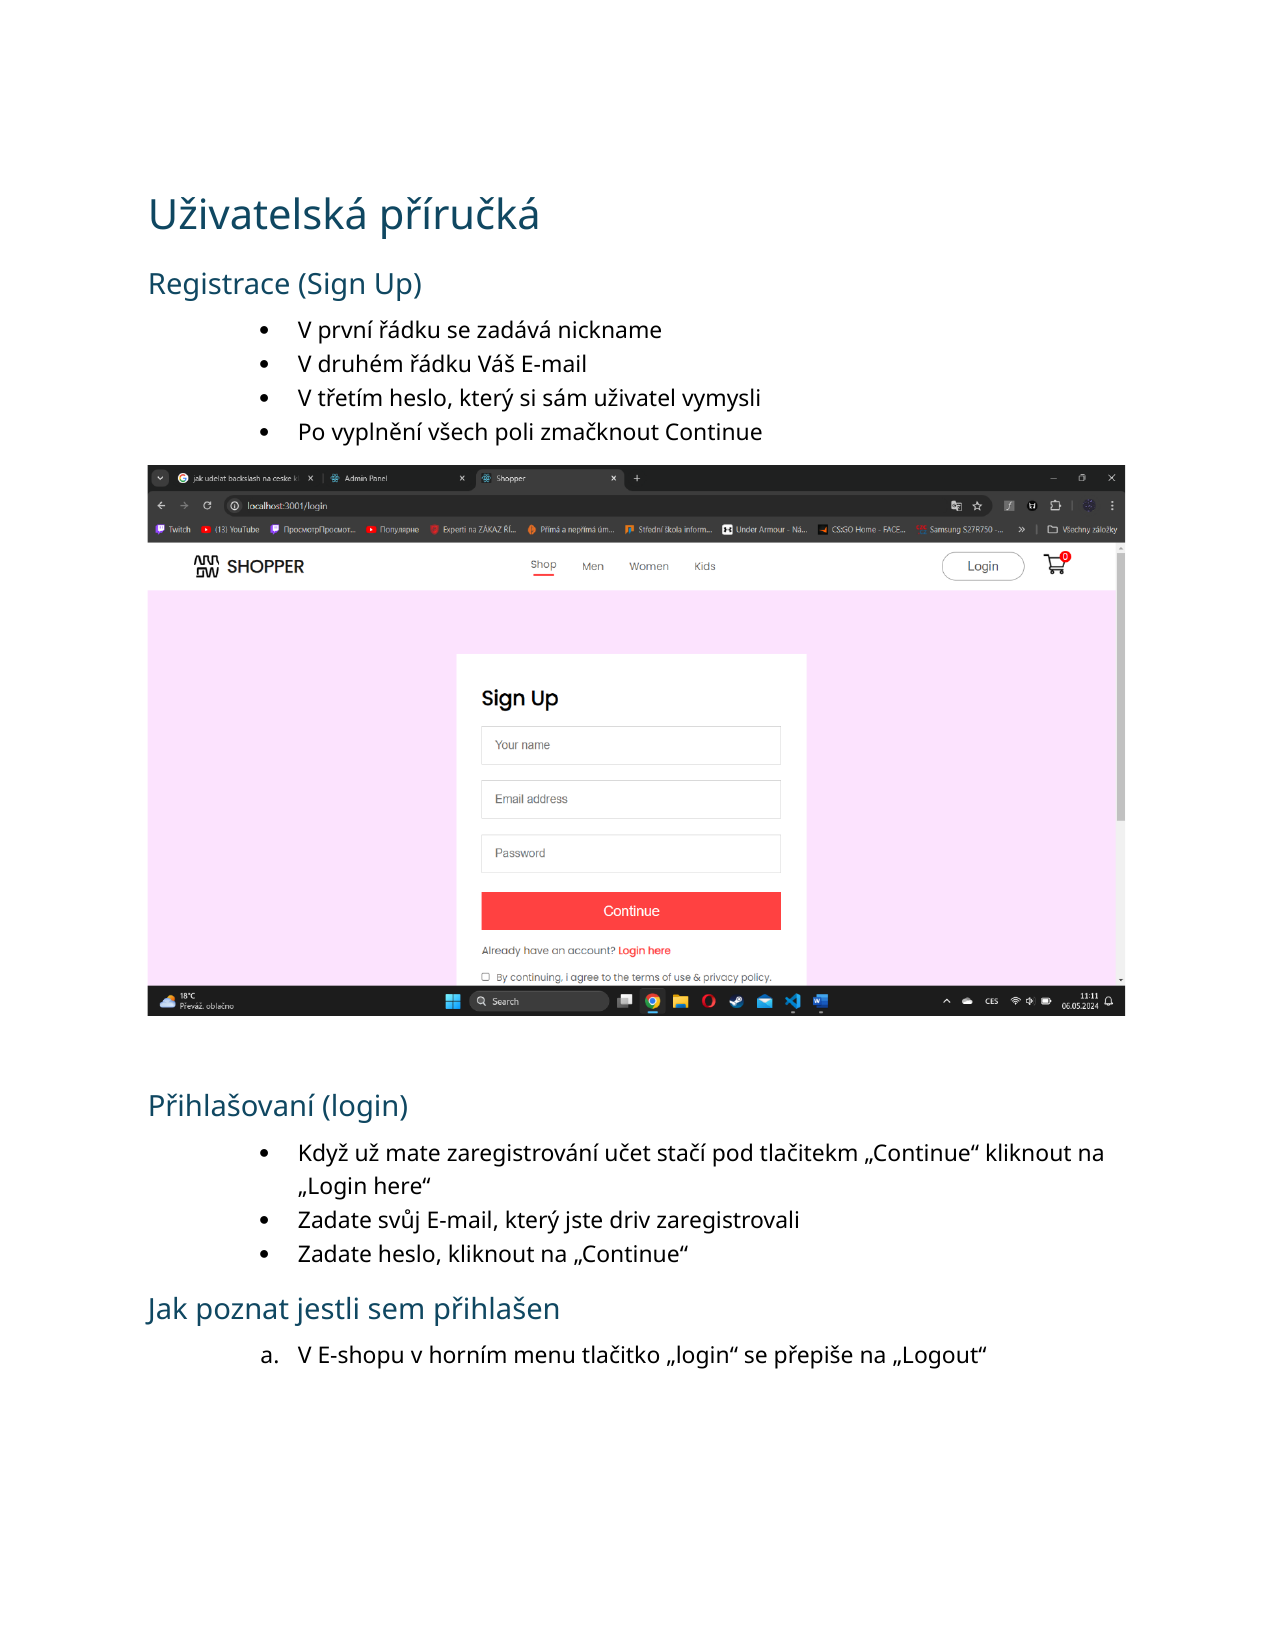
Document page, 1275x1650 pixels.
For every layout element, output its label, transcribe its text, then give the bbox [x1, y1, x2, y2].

picture [147, 465, 1125, 1016]
subtitle Uživatelská příručká [148, 185, 1127, 242]
subtitle Registrace (Sign Up) [148, 263, 1127, 303]
subtitle Jak poznat jestli sem přihlašen [148, 1288, 1127, 1328]
list Zadate svůj E-mail, který jste driv zaregistrovali [260, 1204, 1127, 1235]
list Po vyplnění všech poli zmačknout Continue [260, 415, 1127, 447]
list V první řádku se zadává nickname [260, 314, 1127, 345]
list V třetím heslo, který si sám uživatel vymysli [260, 382, 1127, 413]
list V druhém řádku Váš E-mail [260, 348, 1127, 379]
subtitle Přihlašovaní (login) [148, 1085, 1127, 1125]
list V E-shopu v horním menu tlačitko „login“ se přepiše na „Logout“ [260, 1339, 1127, 1371]
list Když už mate zaregistrování učet stačí pod tlačitekm „Continue“ kliknout na „Login here“ [260, 1137, 1127, 1202]
list Zadate heslo, kliknout na „Continue“ [260, 1238, 1127, 1269]
